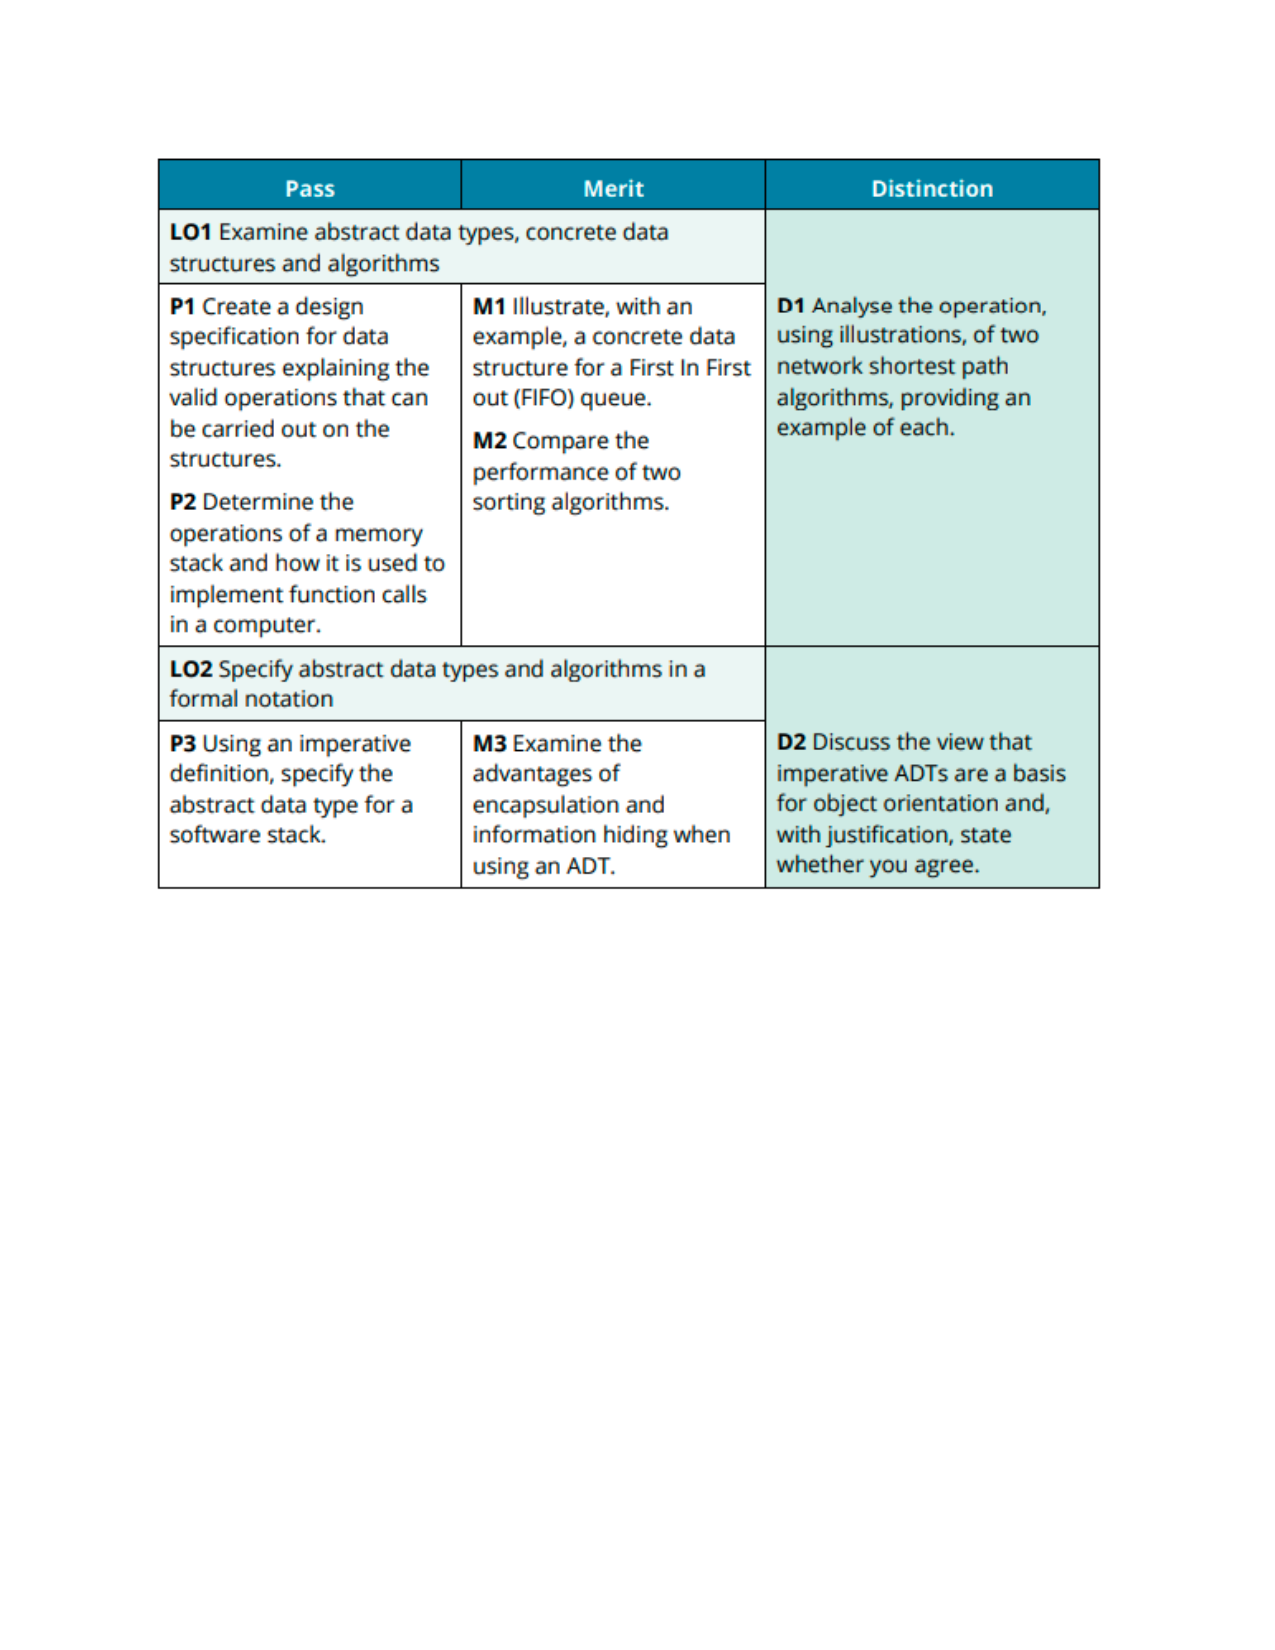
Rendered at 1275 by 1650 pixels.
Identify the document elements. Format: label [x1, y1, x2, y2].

picture [150, 150, 1112, 904]
